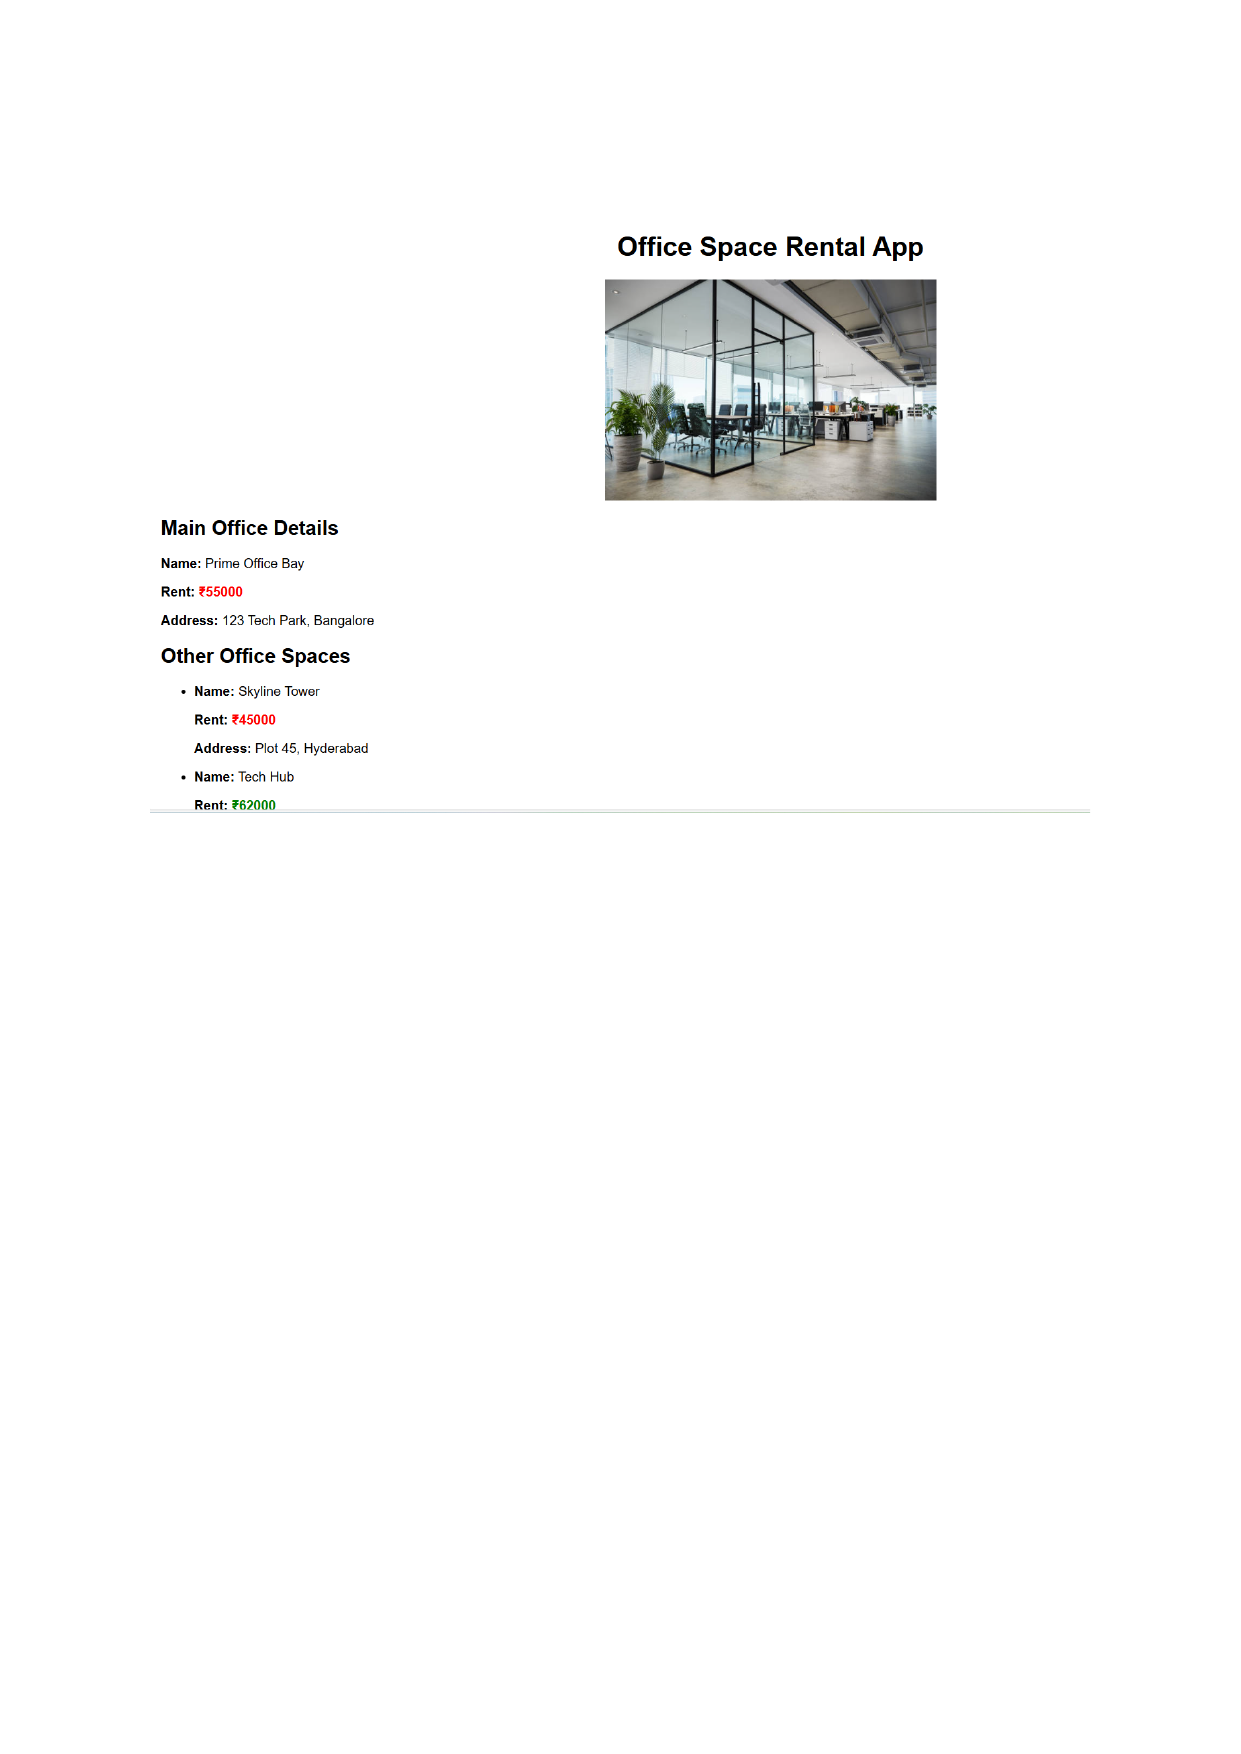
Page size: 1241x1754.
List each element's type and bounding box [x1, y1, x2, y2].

picture [150, 201, 1091, 813]
